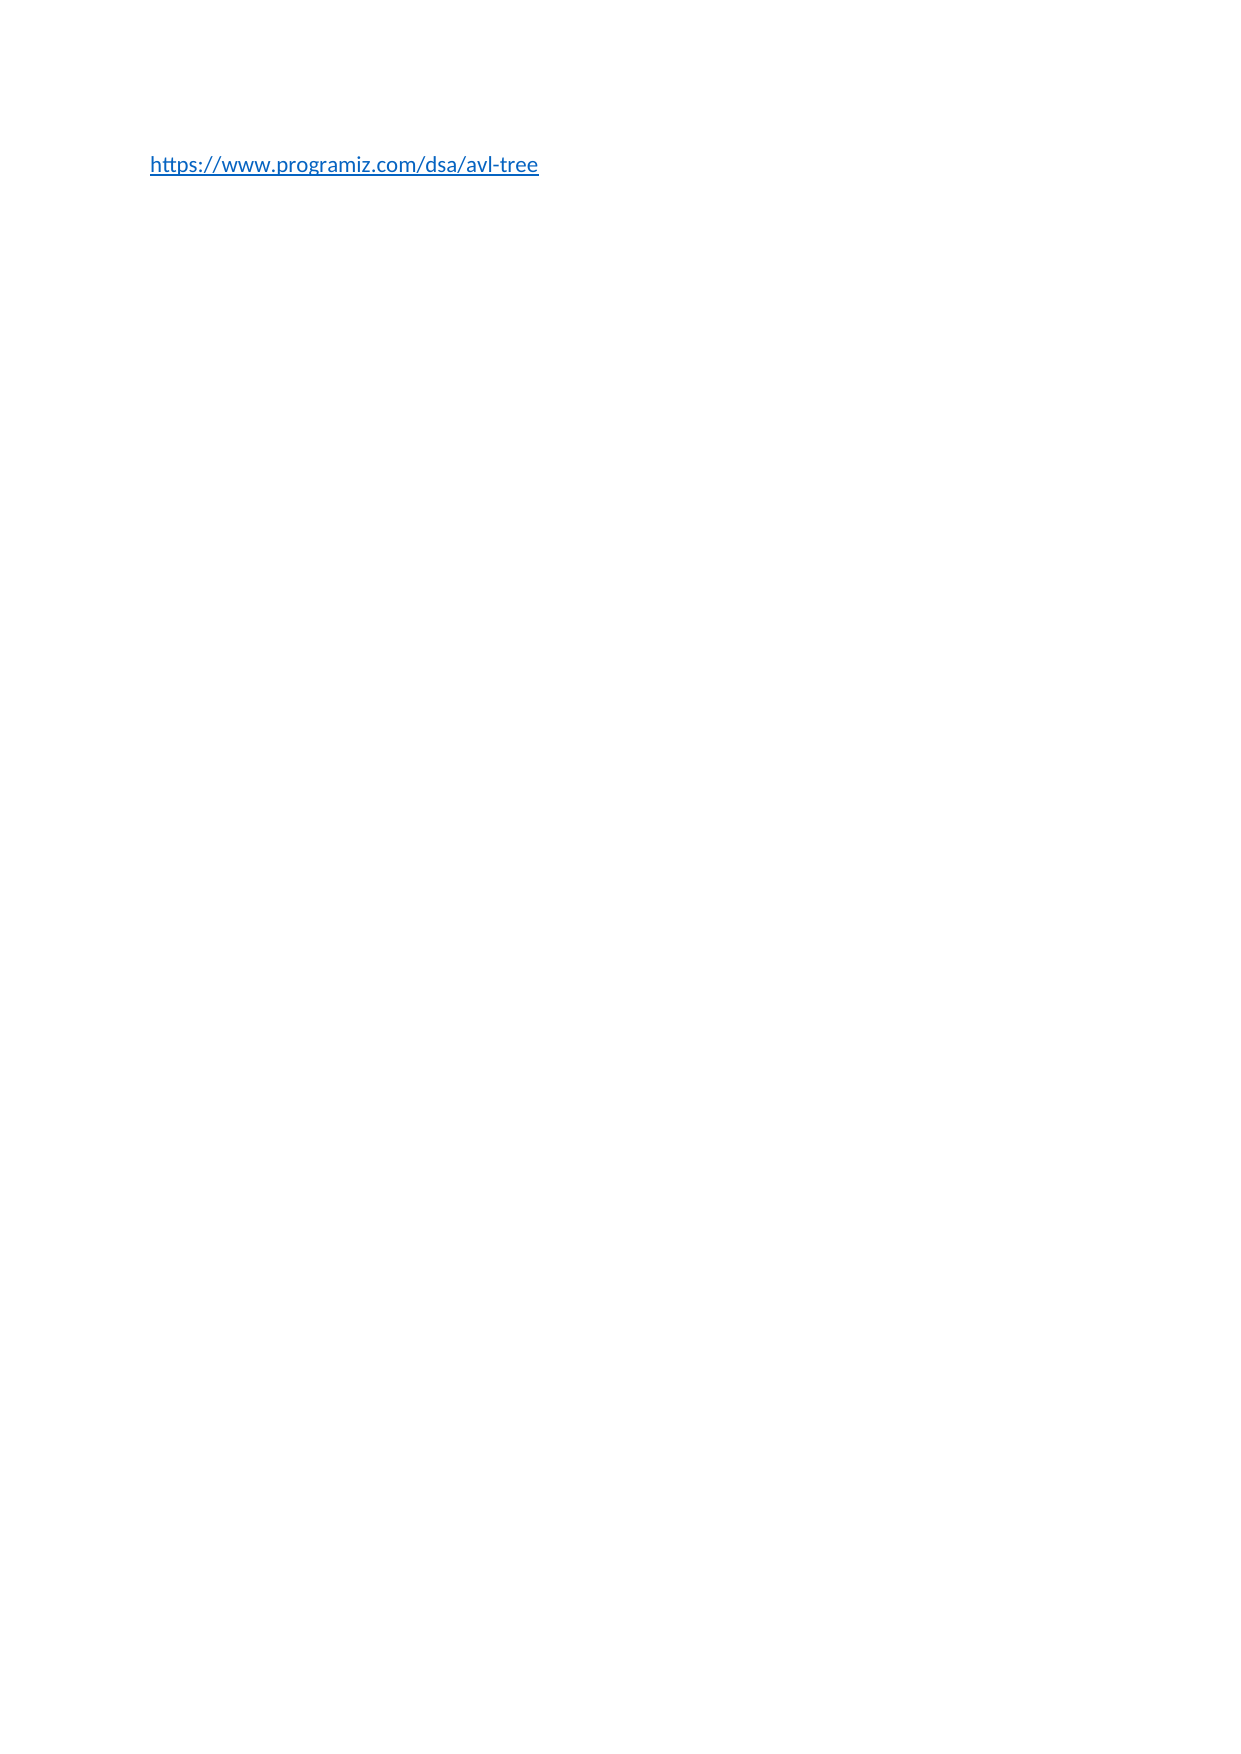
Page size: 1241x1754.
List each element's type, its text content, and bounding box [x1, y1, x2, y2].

text https://www.programiz.com/dsa/avl-tree [150, 150, 1090, 178]
